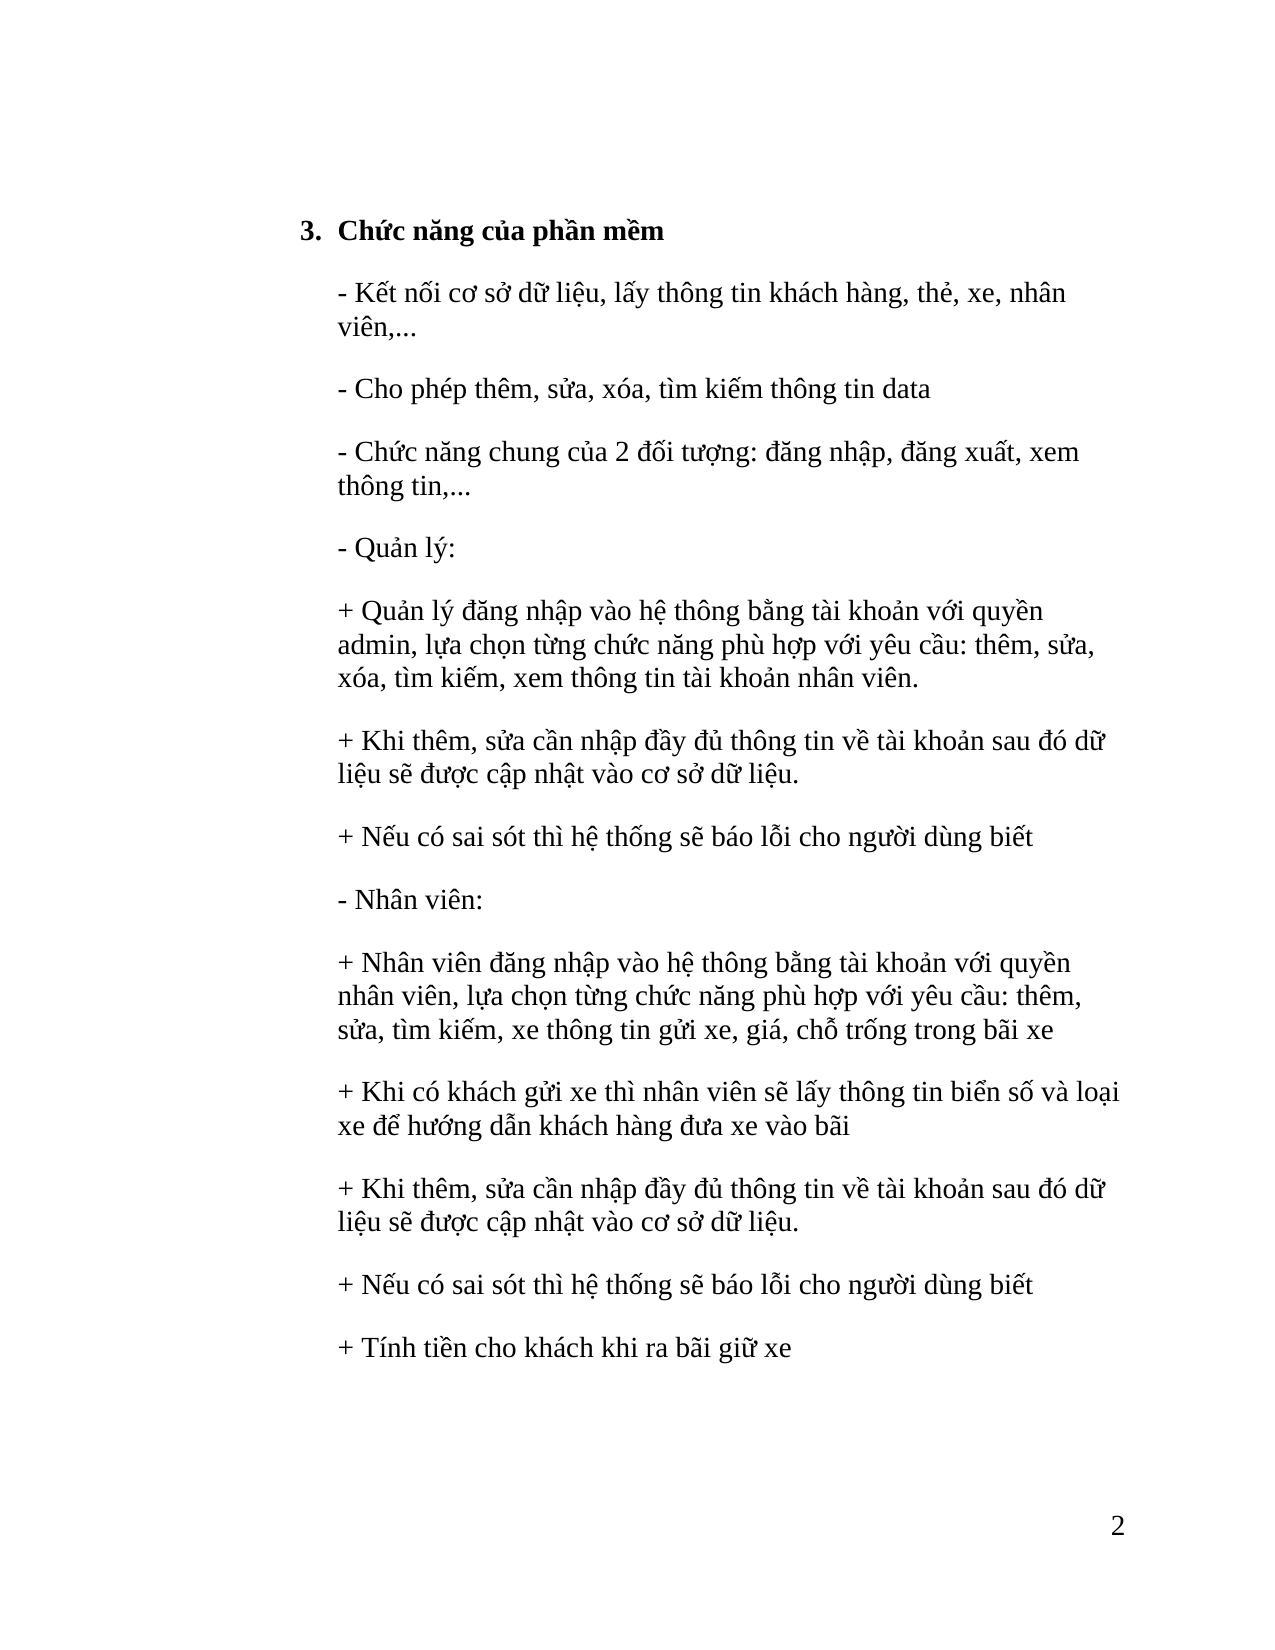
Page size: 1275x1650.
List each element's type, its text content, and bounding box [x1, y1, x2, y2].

text - Cho phép thêm, sửa, xóa, tìm kiếm thông tin data [337, 372, 1125, 405]
text + Nhân viên đăng nhập vào hệ thông bằng tài khoản với quyền nhân viên, lựa chọn từng chức năng phù hợp với yêu cầu: thêm, sửa, tìm kiếm, xe thông tin gửi xe, giá, chỗ trống trong bãi xe [337, 945, 1125, 1045]
list Chức năng của phần mềm [300, 213, 1125, 246]
text - Nhân viên: [337, 882, 1125, 916]
text + Khi thêm, sửa cần nhập đầy đủ thông tin về tài khoản sau đó dữ liệu sẽ được cập nhật vào cơ sở dữ liệu. [337, 1171, 1125, 1238]
text - Kết nối cơ sở dữ liệu, lấy thông tin khách hàng, thẻ, xe, nhân viên,... [337, 275, 1125, 342]
text + Khi có khách gửi xe thì nhân viên sẽ lấy thông tin biển số và loại xe để hướng dẫn khách hàng đưa xe vào bãi [337, 1074, 1125, 1142]
text - Quản lý: [337, 531, 1125, 564]
text + Khi thêm, sửa cần nhập đầy đủ thông tin về tài khoản sau đó dữ liệu sẽ được cập nhật vào cơ sở dữ liệu. [337, 723, 1125, 790]
text - Chức năng chung của 2 đối tượng: đăng nhập, đăng xuất, xem thông tin,... [337, 434, 1125, 501]
text + Quản lý đăng nhập vào hệ thông bằng tài khoản với quyền admin, lựa chọn từng chức năng phù hợp với yêu cầu: thêm, sửa, xóa, tìm kiếm, xem thông tin tài khoản nhân viên. [337, 593, 1125, 694]
text + Nếu có sai sót thì hệ thống sẽ báo lỗi cho người dùng biết [337, 1267, 1125, 1301]
text + Tính tiền cho khách khi ra bãi giữ xe [337, 1330, 1125, 1363]
text + Nếu có sai sót thì hệ thống sẽ báo lỗi cho người dùng biết [337, 819, 1125, 853]
